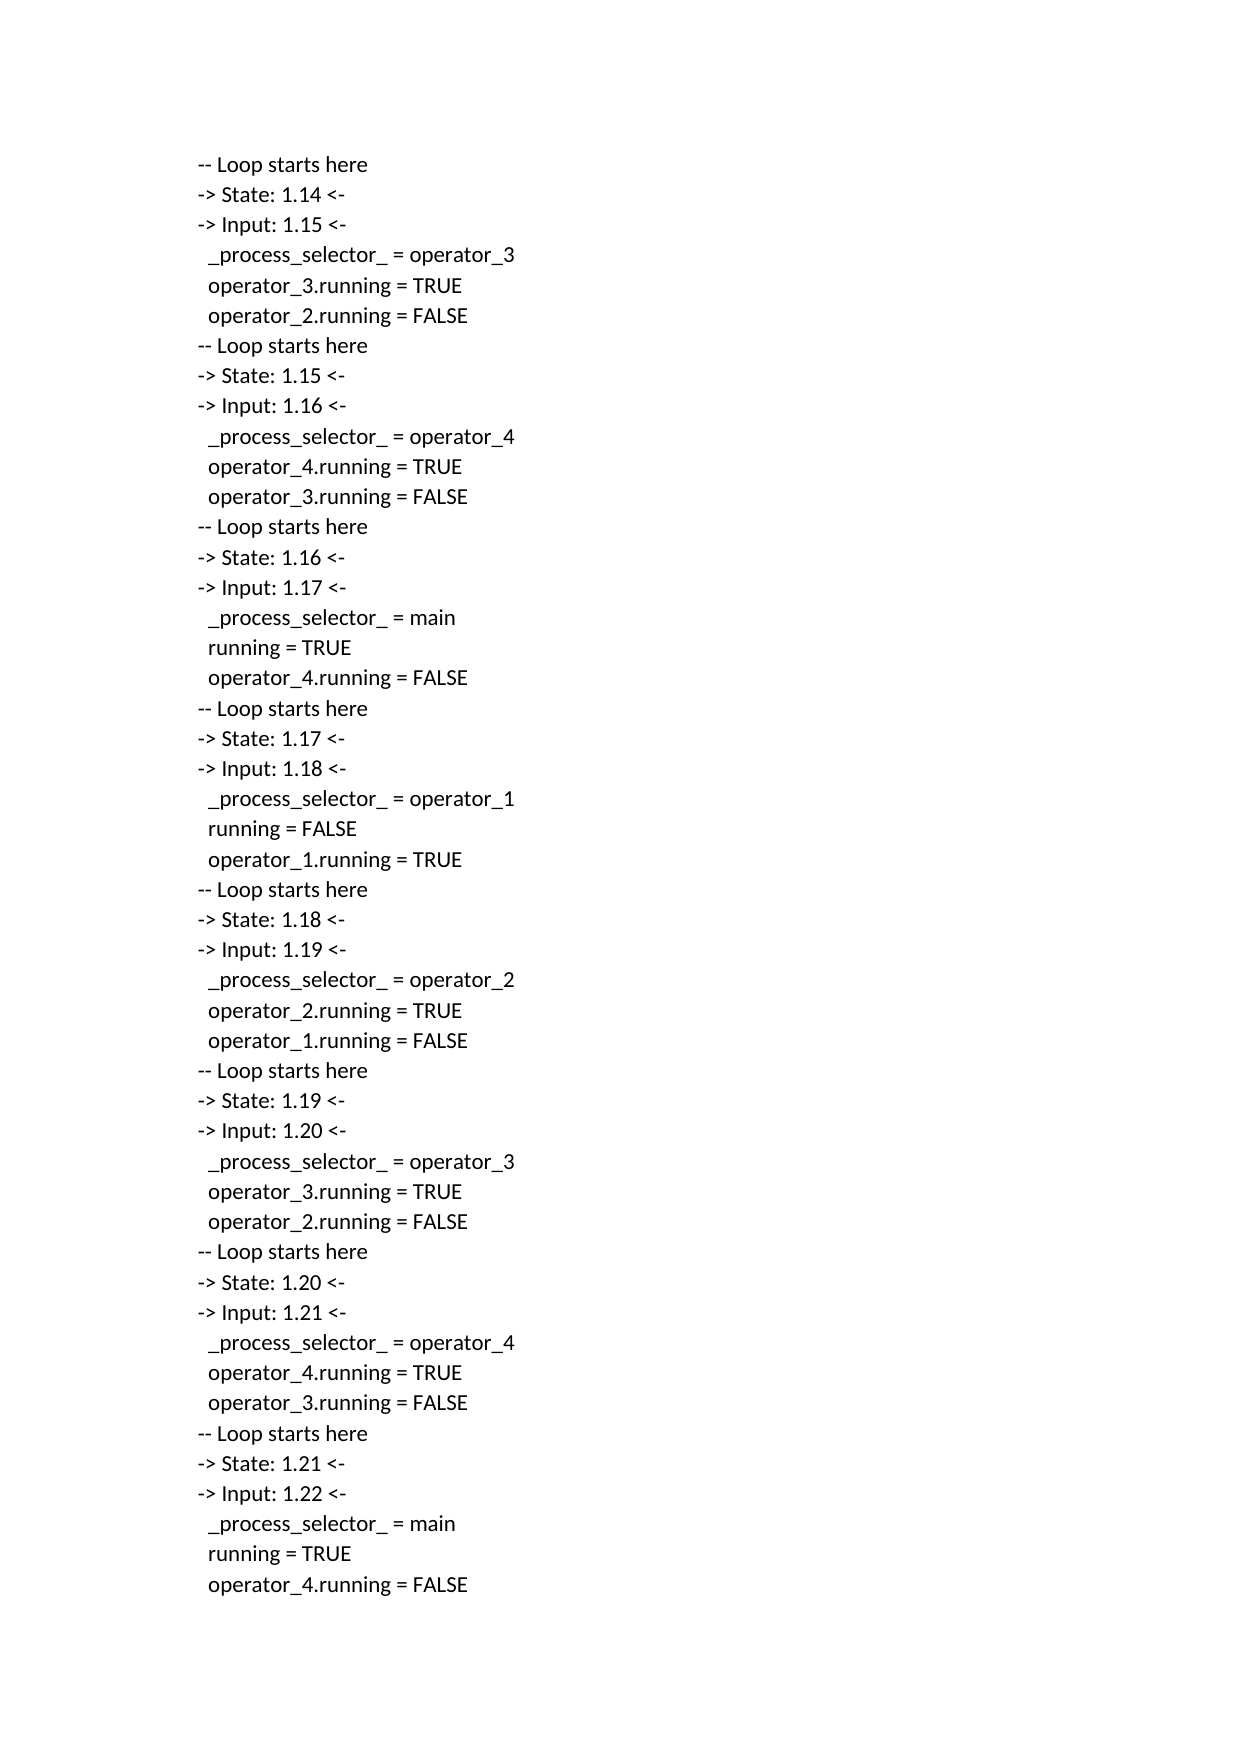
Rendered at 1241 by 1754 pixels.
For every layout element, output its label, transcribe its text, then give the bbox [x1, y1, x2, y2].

list -> Input: 1.20 <- [187, 1117, 1090, 1145]
list -- Loop starts here [187, 331, 1090, 359]
list -> State: 1.14 <- [187, 180, 1090, 208]
list _process_selector_ = operator_3 [187, 241, 1090, 269]
list operator_4.running = TRUE [187, 452, 1090, 480]
list -- Loop starts here [187, 150, 1090, 178]
list -> State: 1.18 <- [187, 905, 1090, 933]
list -- Loop starts here [187, 694, 1090, 722]
list operator_1.running = FALSE [187, 1026, 1090, 1054]
list -> State: 1.21 <- [187, 1449, 1090, 1477]
list -- Loop starts here [187, 1237, 1090, 1266]
list _process_selector_ = operator_1 [187, 784, 1090, 812]
list operator_4.running = TRUE [187, 1358, 1090, 1386]
list operator_2.running = TRUE [187, 996, 1090, 1024]
list -> Input: 1.22 <- [187, 1479, 1090, 1507]
list -> State: 1.19 <- [187, 1086, 1090, 1114]
list -> State: 1.15 <- [187, 361, 1090, 389]
list _process_selector_ = operator_2 [187, 966, 1090, 994]
list running = FALSE [187, 814, 1090, 843]
list operator_2.running = FALSE [187, 1207, 1090, 1235]
list operator_3.running = FALSE [187, 482, 1090, 510]
list operator_3.running = TRUE [187, 271, 1090, 299]
list running = TRUE [187, 633, 1090, 661]
list operator_3.running = FALSE [187, 1388, 1090, 1417]
list operator_4.running = FALSE [187, 1570, 1090, 1598]
list _process_selector_ = operator_4 [187, 1328, 1090, 1356]
list -> Input: 1.19 <- [187, 935, 1090, 963]
list operator_4.running = FALSE [187, 663, 1090, 692]
list -> State: 1.16 <- [187, 543, 1090, 571]
list -- Loop starts here [187, 1419, 1090, 1447]
list -> State: 1.20 <- [187, 1268, 1090, 1296]
list -- Loop starts here [187, 1056, 1090, 1084]
list _process_selector_ = operator_3 [187, 1147, 1090, 1175]
list -> Input: 1.16 <- [187, 392, 1090, 420]
list _process_selector_ = main [187, 603, 1090, 631]
list -- Loop starts here [187, 512, 1090, 541]
list _process_selector_ = main [187, 1509, 1090, 1537]
list _process_selector_ = operator_4 [187, 422, 1090, 450]
list -> State: 1.17 <- [187, 724, 1090, 752]
list operator_2.running = FALSE [187, 301, 1090, 329]
list running = TRUE [187, 1539, 1090, 1568]
list -> Input: 1.18 <- [187, 754, 1090, 782]
list -> Input: 1.21 <- [187, 1298, 1090, 1326]
list -- Loop starts here [187, 875, 1090, 903]
list -> Input: 1.15 <- [187, 210, 1090, 238]
list operator_3.running = TRUE [187, 1177, 1090, 1205]
list -> Input: 1.17 <- [187, 573, 1090, 601]
list operator_1.running = TRUE [187, 845, 1090, 873]
